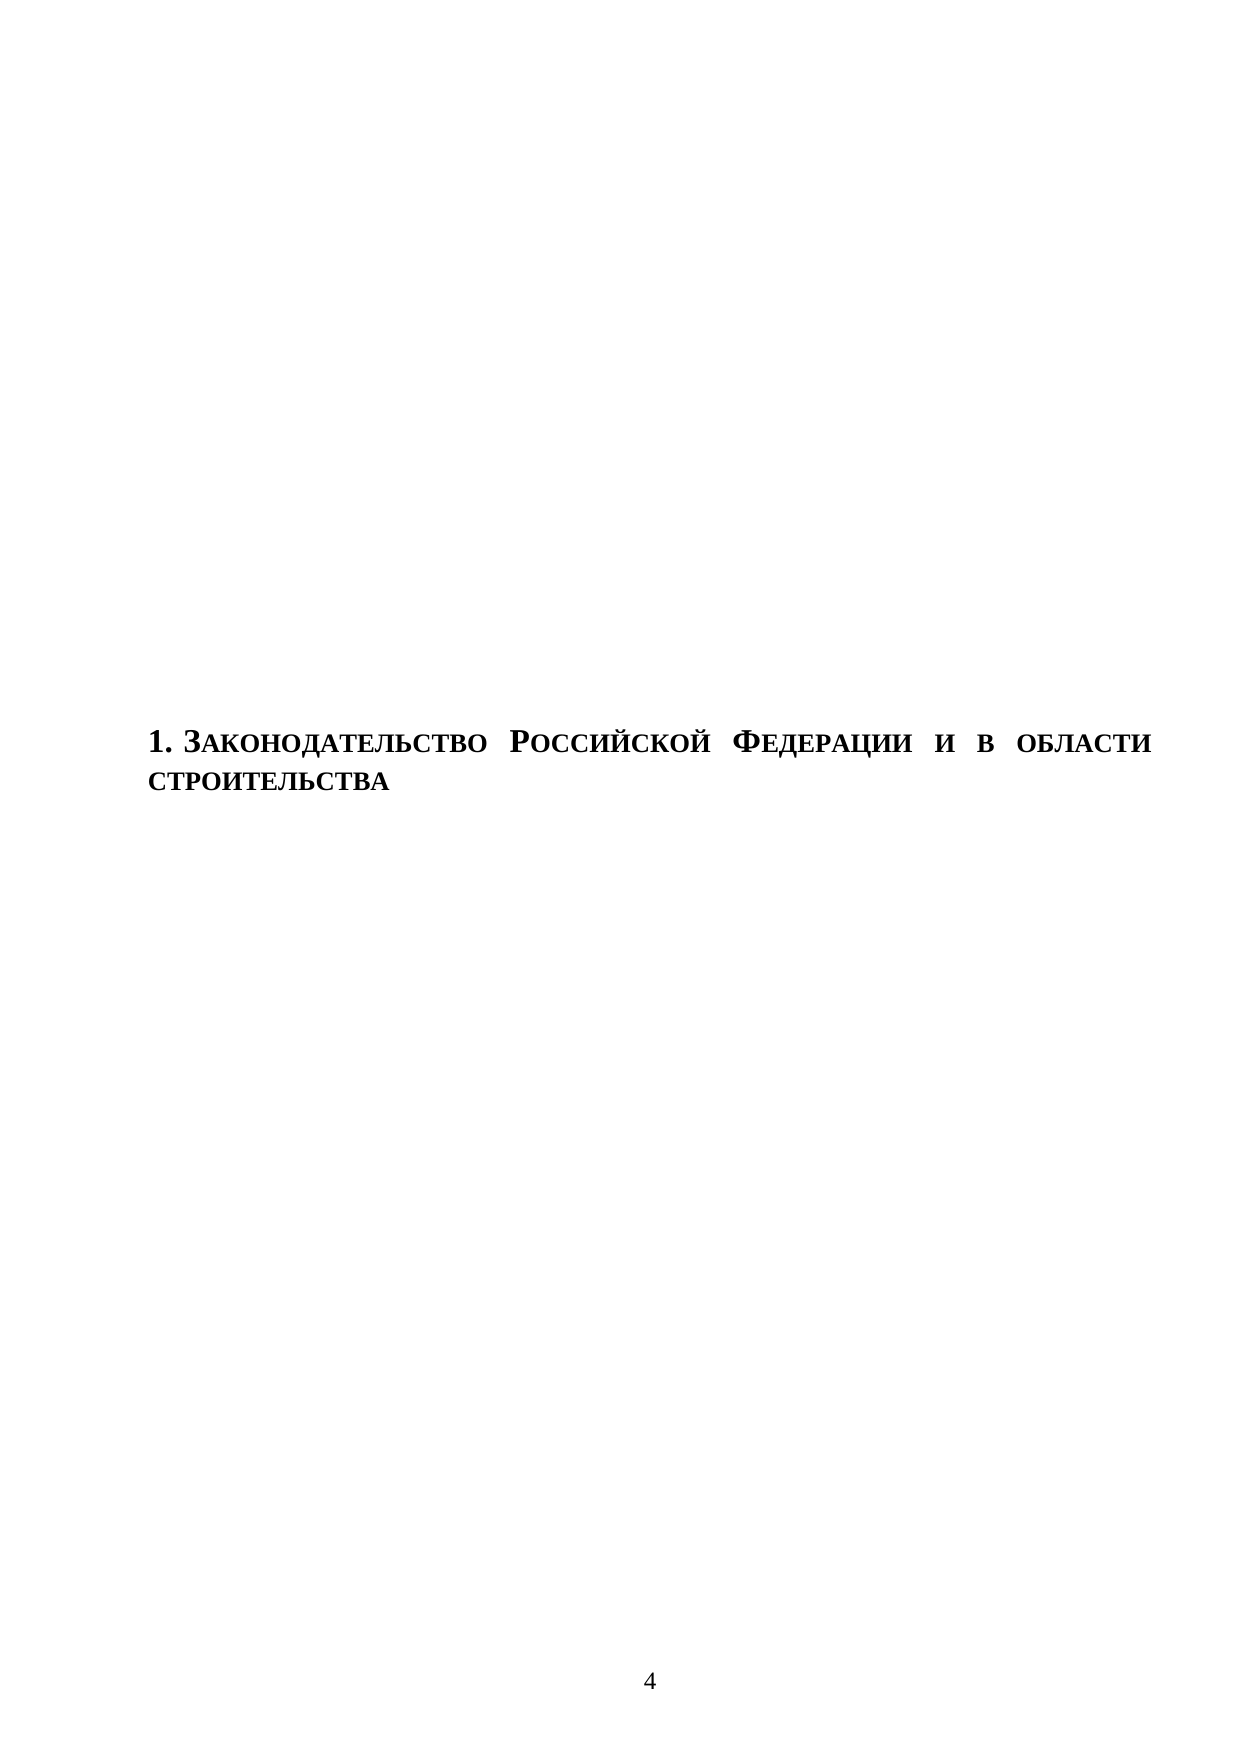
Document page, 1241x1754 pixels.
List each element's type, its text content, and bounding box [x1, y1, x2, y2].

subtitle Законодательство Российской Федерации и в области строительства [148, 721, 1152, 798]
